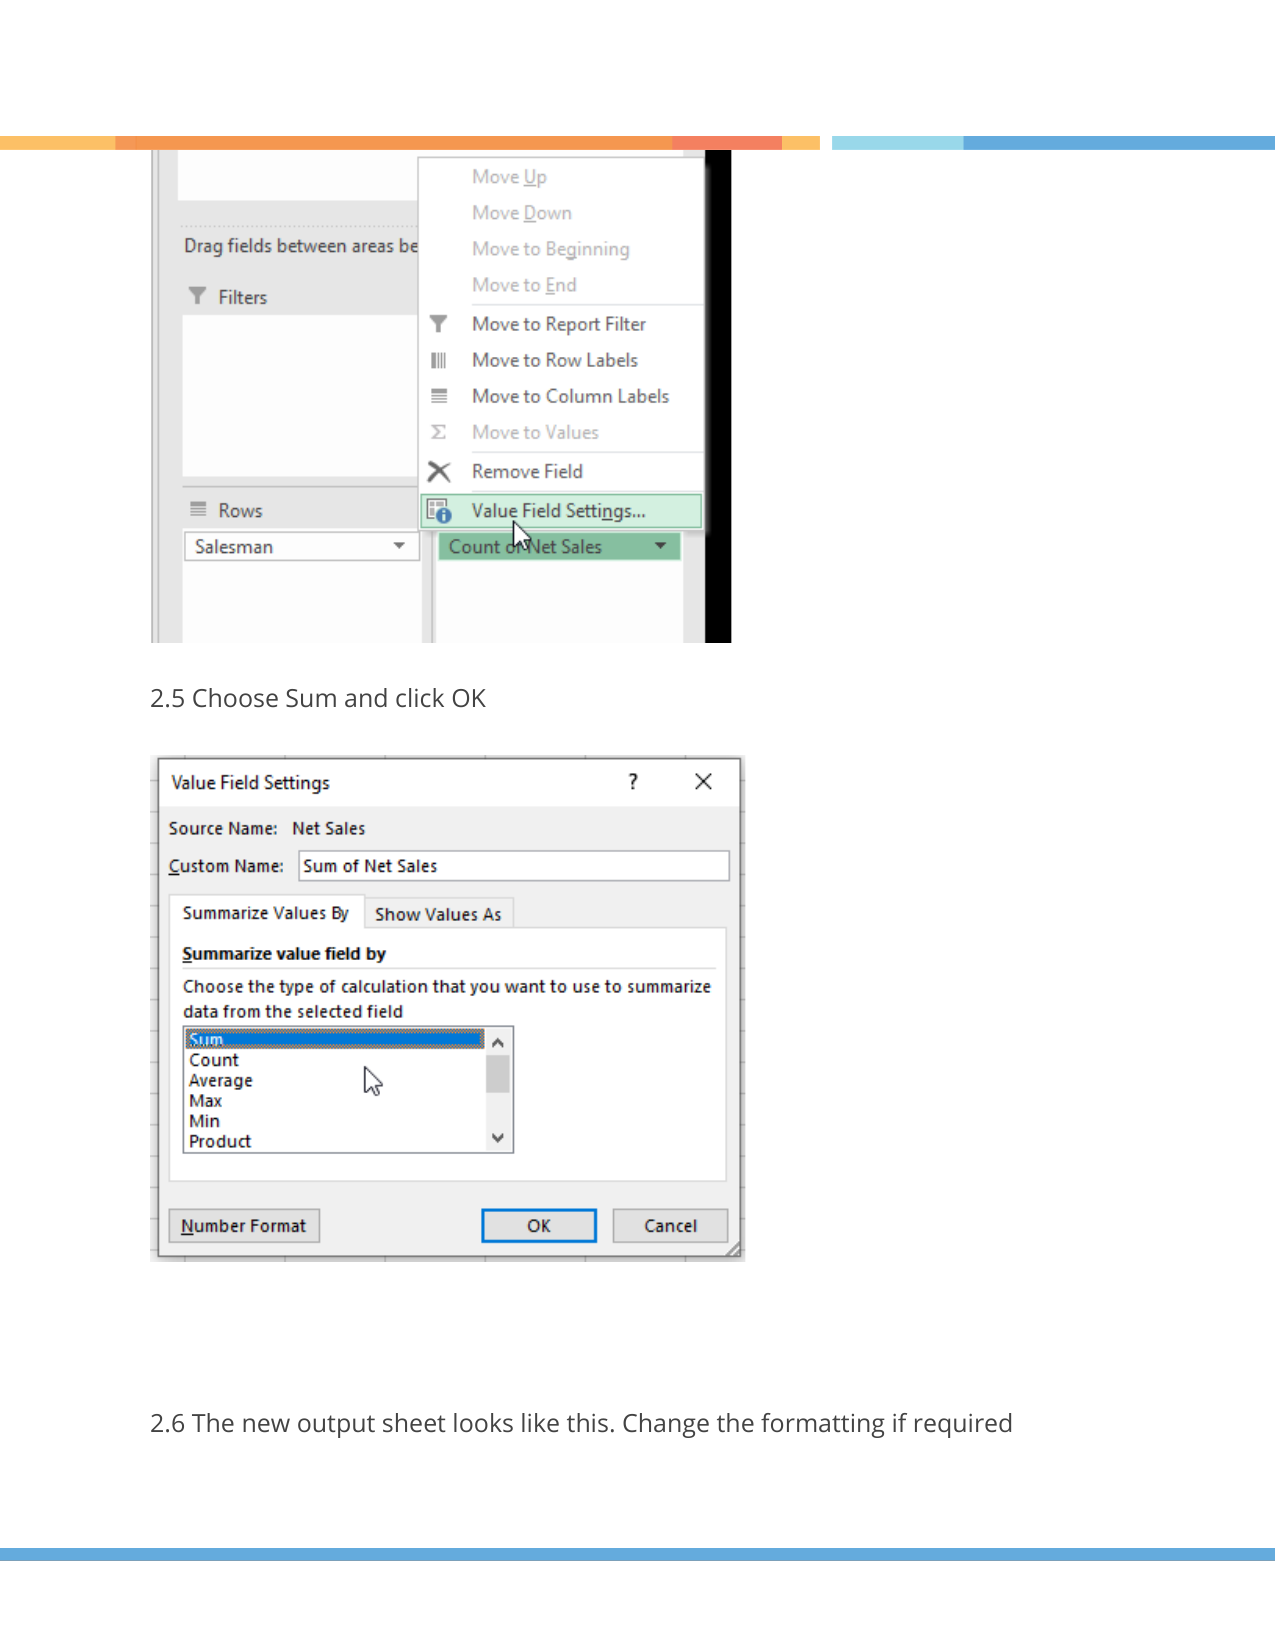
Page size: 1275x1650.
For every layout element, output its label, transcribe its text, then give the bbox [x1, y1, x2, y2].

text 2.5 Choose Sum and click OK [150, 681, 1125, 715]
picture [150, 755, 746, 1262]
picture [0, 1548, 1275, 1562]
text 2.6 The new output sheet looks like this. Change the formatting if required [150, 1406, 1125, 1439]
picture [0, 136, 1275, 643]
